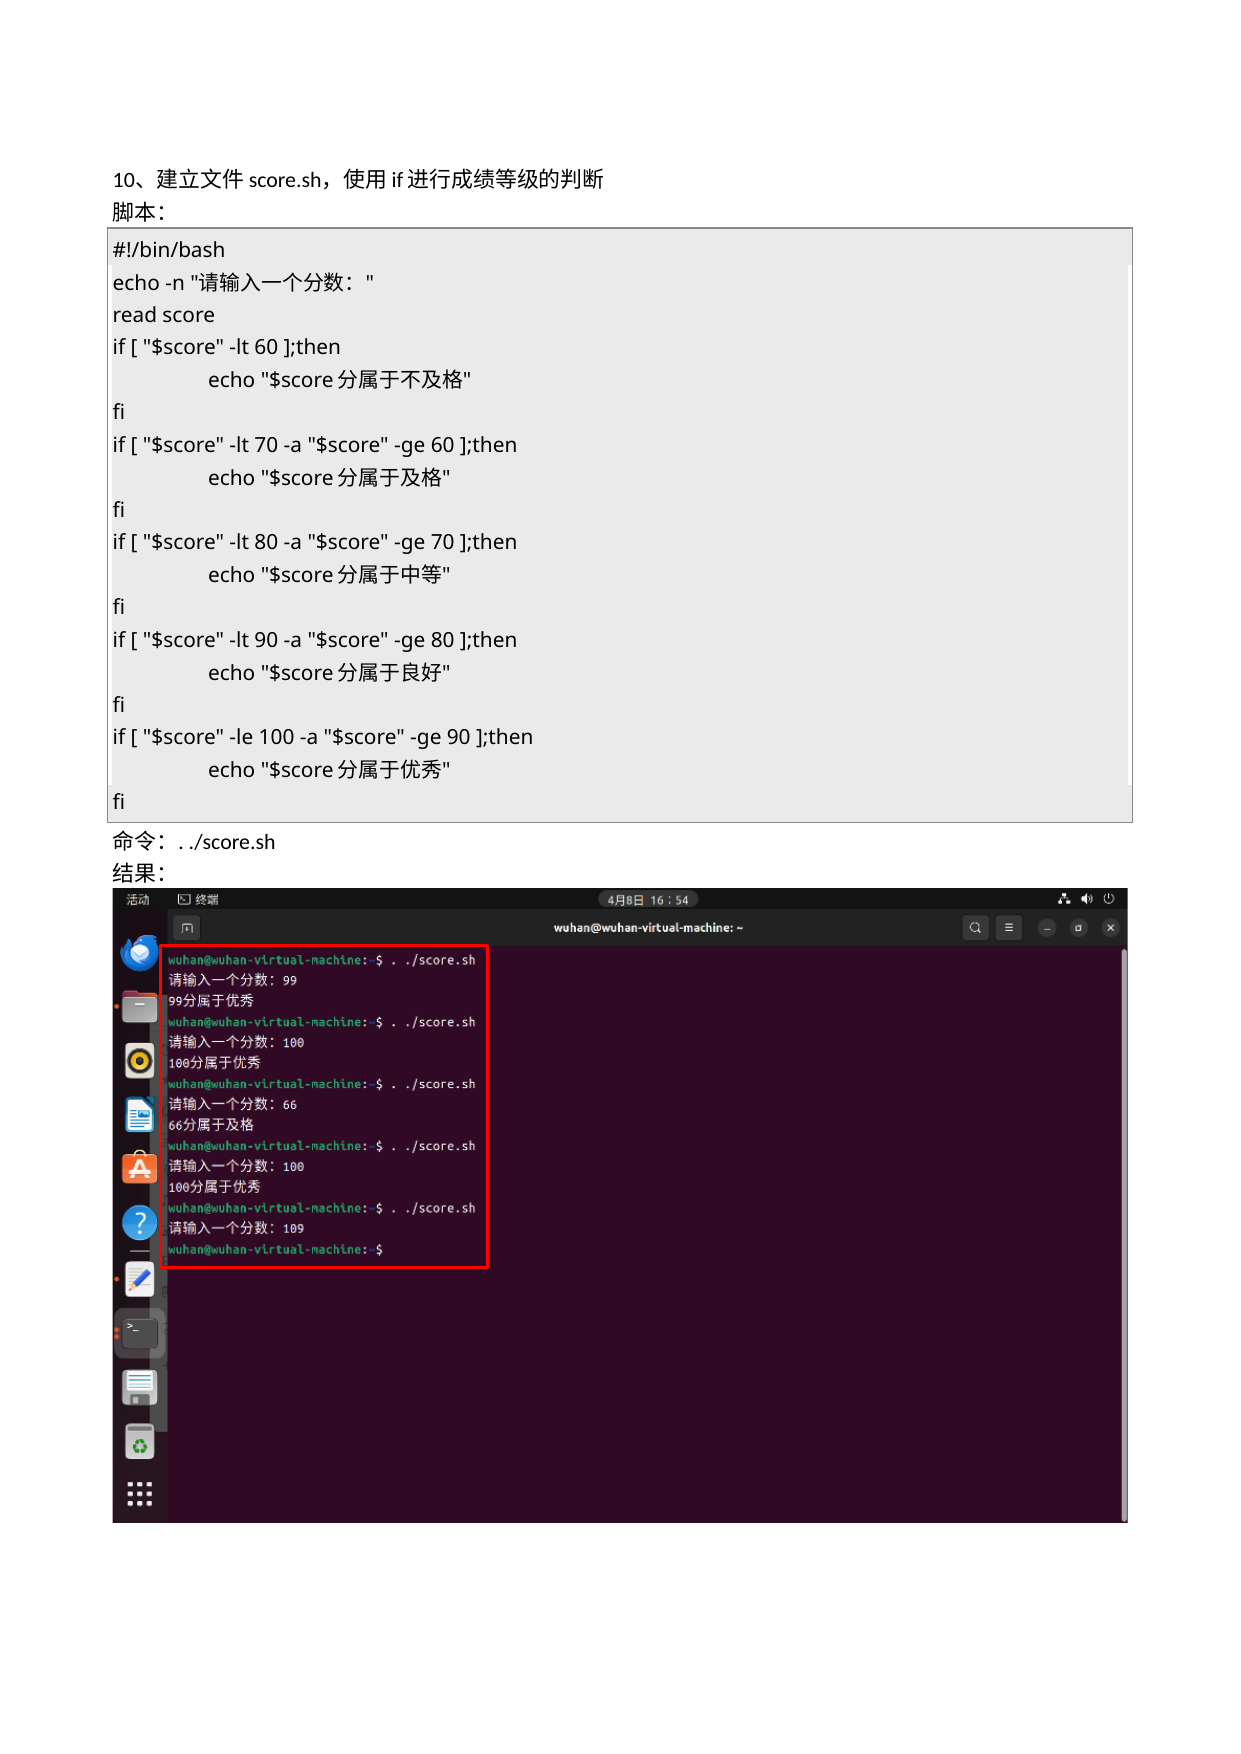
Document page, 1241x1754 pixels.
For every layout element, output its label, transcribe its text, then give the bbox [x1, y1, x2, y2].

text 结果： [112, 856, 1128, 888]
text fi [112, 493, 1128, 525]
text echo "$score分属于良好" [112, 655, 1128, 688]
text echo "$score分属于中等" [112, 558, 1128, 590]
text echo "$score分属于不及格" [112, 363, 1128, 395]
text fi [112, 688, 1128, 720]
text read score [112, 298, 1128, 330]
text 脚本： [112, 194, 1128, 227]
text 命令：. ./score.sh [112, 823, 1128, 856]
text if [ "$score" -lt 70 -a "$score" -ge 60 ];then [112, 428, 1128, 460]
text #!/bin/bash [108, 229, 1132, 265]
text echo "$score分属于优秀" [112, 753, 1128, 779]
text fi [108, 779, 1132, 822]
text if [ "$score" -lt 90 -a "$score" -ge 80 ];then [112, 623, 1128, 655]
text echo -n "请输入一个分数：" [112, 265, 1128, 298]
text if [ "$score" -le 100 -a "$score" -ge 90 ];then [112, 720, 1128, 753]
text if [ "$score" -lt 80 -a "$score" -ge 70 ];then [112, 525, 1128, 558]
text fi [112, 395, 1128, 428]
text 10、建立文件score.sh，使用if进行成绩等级的判断 [112, 162, 1128, 194]
text fi [112, 590, 1128, 623]
picture [112, 888, 1128, 1523]
text if [ "$score" -lt 60 ];then [112, 330, 1128, 363]
text echo "$score分属于及格" [112, 460, 1128, 493]
